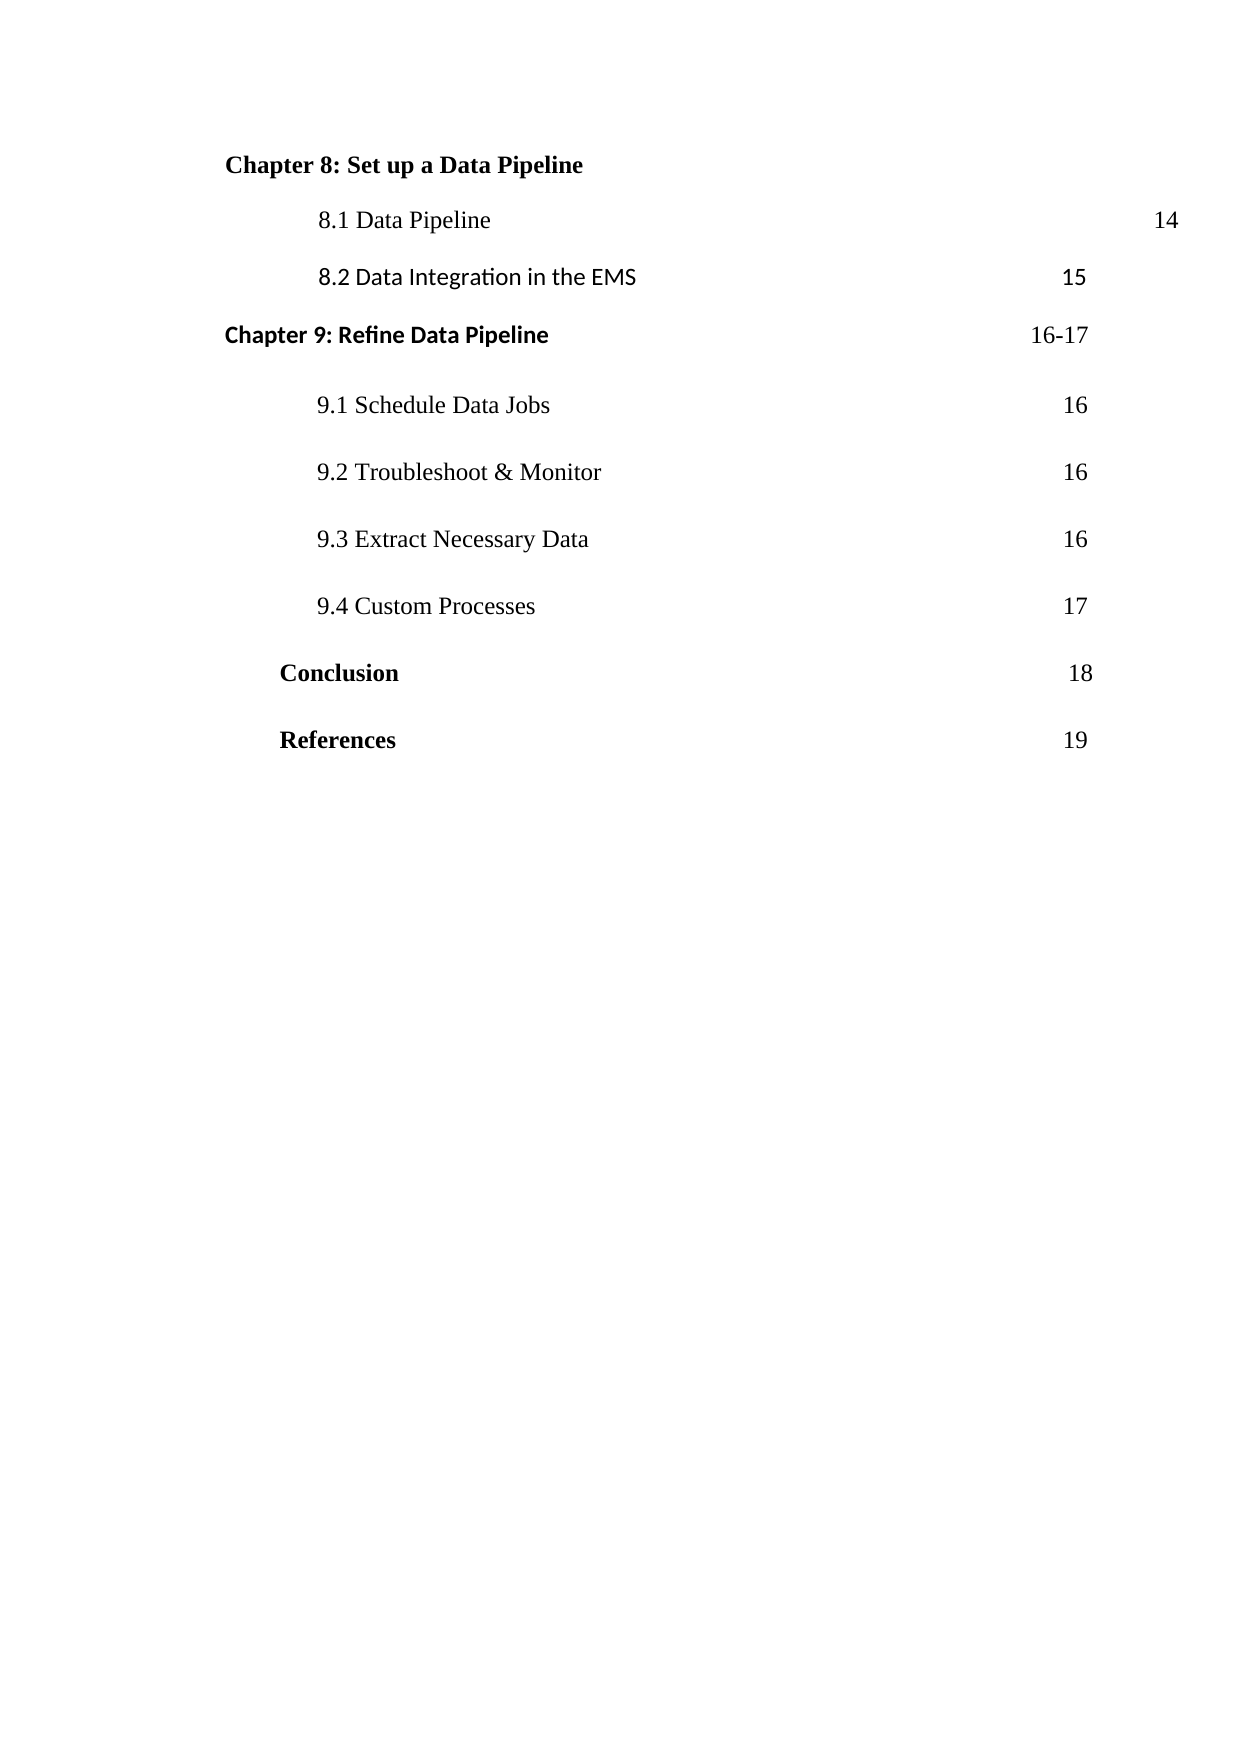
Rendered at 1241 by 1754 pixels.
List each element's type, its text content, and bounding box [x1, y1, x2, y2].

table_cell References [279, 712, 963, 786]
table_cell 16 [963, 445, 1198, 512]
text Chapter 9: Refine Data Pipeline 16-17 [225, 319, 1090, 350]
table_cell 17 [963, 579, 1198, 645]
table_cell 9.2 Troubleshoot & Monitor [279, 445, 963, 512]
table_header 9.1 Schedule Data Jobs [279, 378, 963, 445]
table_cell 9.4 Custom Processes [279, 579, 963, 645]
text Chapter 8: Set up a Data Pipeline 14-15 [225, 150, 1090, 179]
text 8.2 Data Integration in the EMS 15 [225, 261, 1090, 292]
text 8.1 Data Pipeline 14 [225, 206, 1090, 234]
table_header 16 [963, 378, 1198, 445]
table_cell 9.3 Extract Necessary Data [279, 512, 963, 578]
table_cell 16 [963, 512, 1198, 578]
table_cell 19 [963, 712, 1198, 786]
table_cell Conclusion [279, 645, 963, 712]
table_cell 18 [963, 645, 1198, 712]
